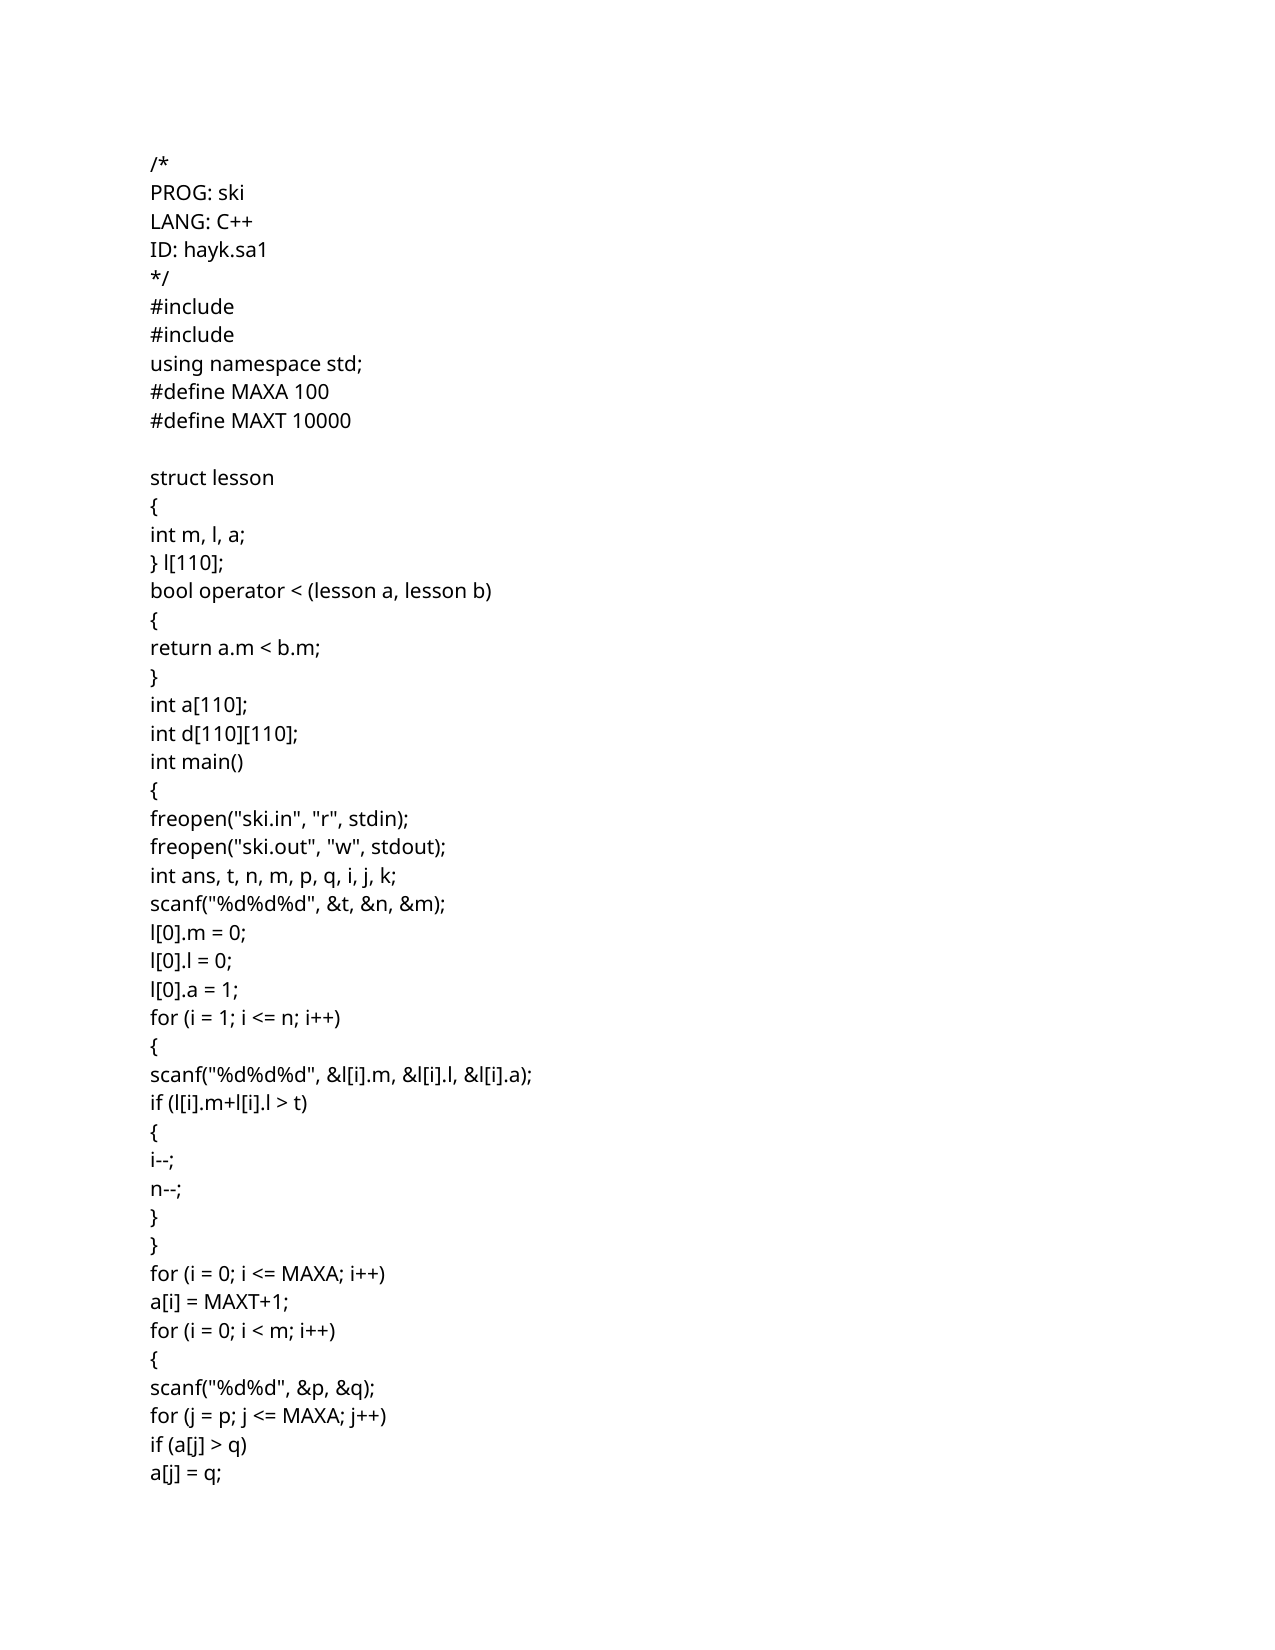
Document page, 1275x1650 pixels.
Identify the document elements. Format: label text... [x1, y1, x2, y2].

text { [150, 605, 1125, 633]
text struct lesson [150, 463, 1125, 491]
text freopen("ski.in", "r", stdin); [150, 804, 1125, 832]
text int main() [150, 747, 1125, 776]
text for (i = 0; i <= MAXA; i++) [150, 1259, 1125, 1287]
text return a.m < b.m; [150, 633, 1125, 662]
text PROG: ski [150, 178, 1125, 207]
text n--; [150, 1174, 1125, 1202]
text scanf("%d%d", &p, &q); [150, 1373, 1125, 1401]
text { [150, 1117, 1125, 1145]
text /* [150, 150, 1125, 178]
text { [150, 491, 1125, 520]
text l[0].l = 0; [150, 946, 1125, 975]
text using namespace std; [150, 349, 1125, 377]
text #include [150, 292, 1125, 321]
text for (i = 0; i < m; i++) [150, 1316, 1125, 1344]
text if (a[j] > q) [150, 1430, 1125, 1458]
text i--; [150, 1145, 1125, 1174]
text } l[110]; [150, 548, 1125, 577]
text for (i = 1; i <= n; i++) [150, 1003, 1125, 1032]
text freopen("ski.out", "w", stdout); [150, 832, 1125, 861]
text a[j] = q; [150, 1458, 1125, 1487]
text ID: hayk.sa1 [150, 235, 1125, 264]
text */ [150, 264, 1125, 292]
text int ans, t, n, m, p, q, i, j, k; [150, 861, 1125, 889]
text if (l[i].m+l[i].l > t) [150, 1088, 1125, 1117]
text scanf("%d%d%d", &t, &n, &m); [150, 889, 1125, 918]
text { [150, 776, 1125, 804]
text #define MAXT 10000 [150, 406, 1125, 434]
text { [150, 1032, 1125, 1060]
text LANG: C++ [150, 207, 1125, 235]
text } [150, 1202, 1125, 1231]
text int m, l, a; [150, 520, 1125, 548]
text { [150, 1344, 1125, 1373]
text } [150, 1231, 1125, 1259]
text #define MAXA 100 [150, 377, 1125, 406]
text int d[110][110]; [150, 719, 1125, 747]
text int a[110]; [150, 690, 1125, 719]
text } [150, 662, 1125, 690]
text bool operator < (lesson a, lesson b) [150, 577, 1125, 605]
text for (j = p; j <= MAXA; j++) [150, 1401, 1125, 1430]
text l[0].a = 1; [150, 975, 1125, 1003]
text #include [150, 321, 1125, 349]
text scanf("%d%d%d", &l[i].m, &l[i].l, &l[i].a); [150, 1060, 1125, 1088]
text a[i] = MAXT+1; [150, 1287, 1125, 1316]
text l[0].m = 0; [150, 918, 1125, 946]
